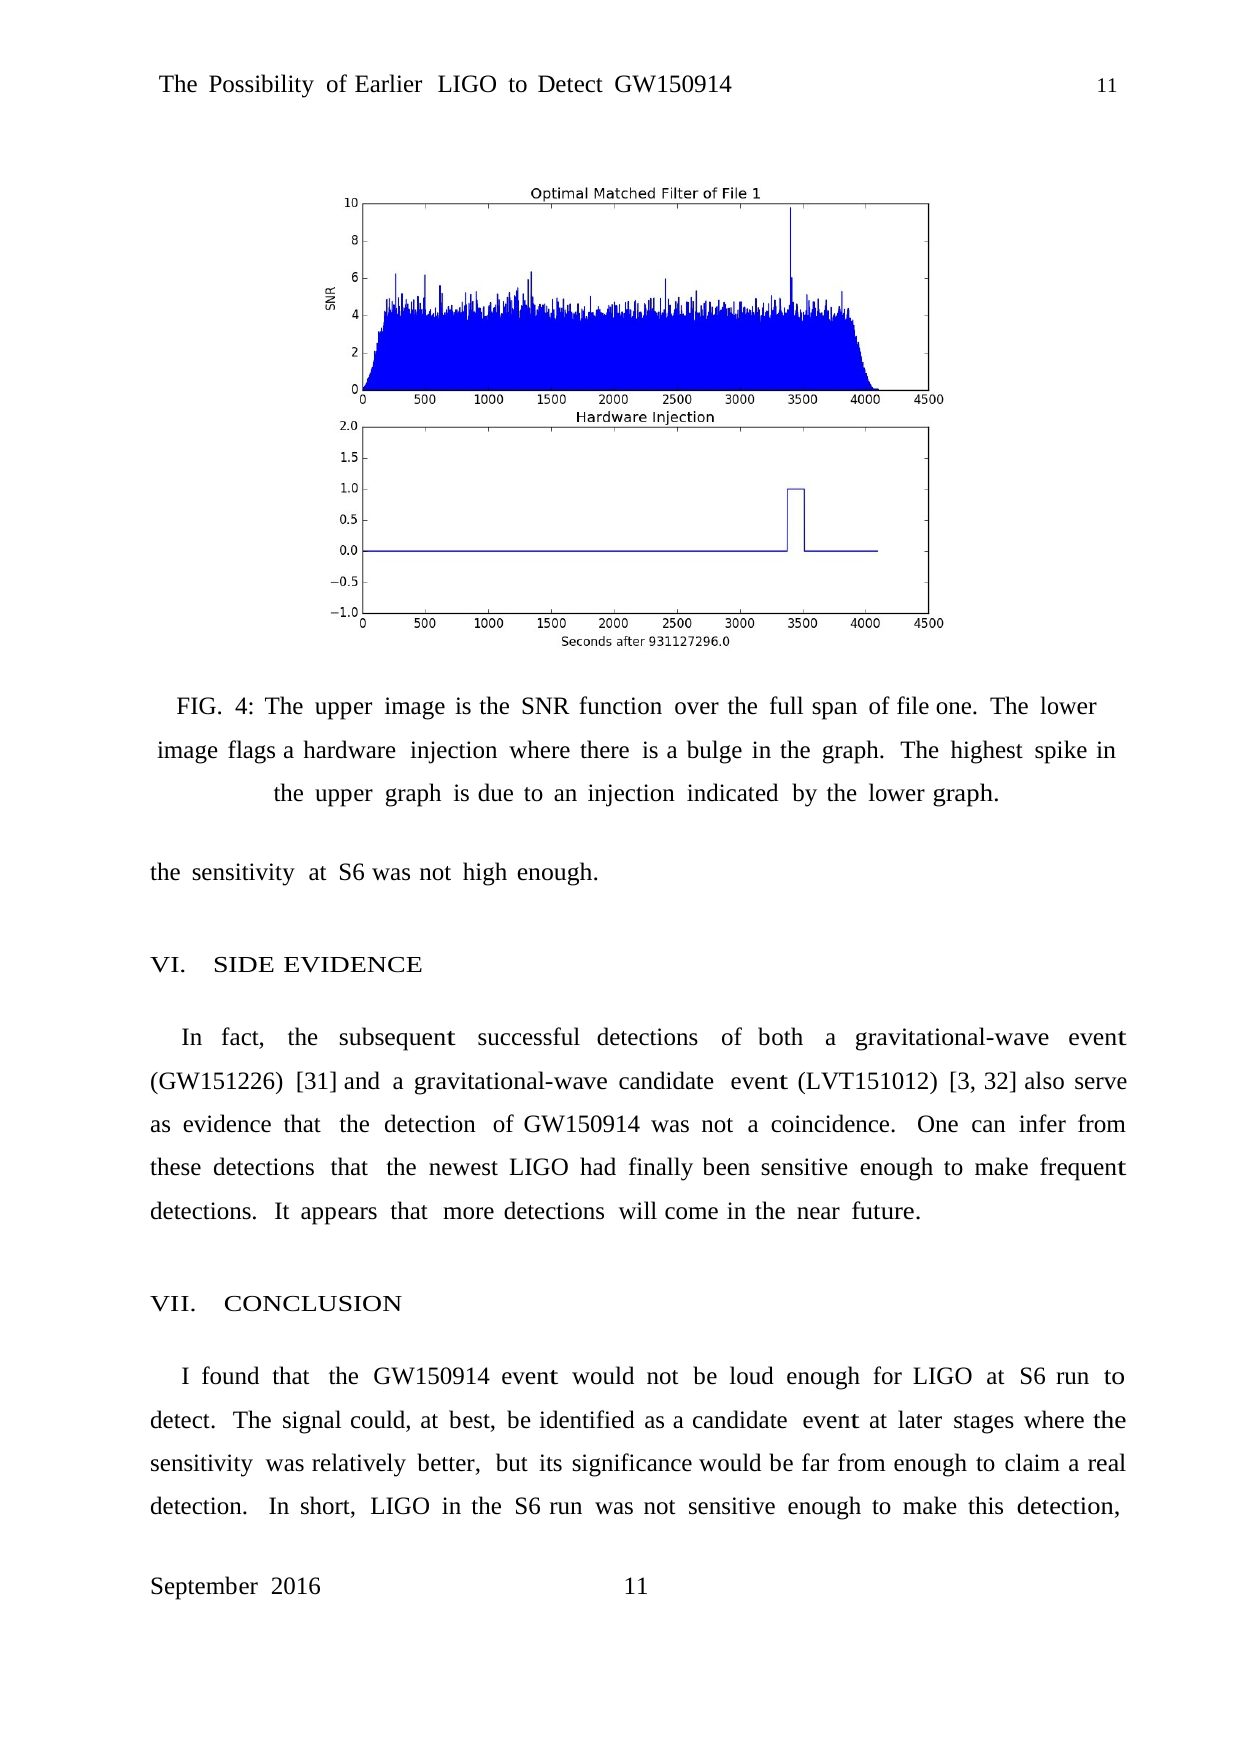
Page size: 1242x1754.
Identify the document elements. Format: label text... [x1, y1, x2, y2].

text I found that the GW150914 event would not be loud enough for LIGO at S6 run to detect. The signal could, at best, be identified as a candidate event at later stages where the sensitivity was relatively better, but its significance would be far from enough to claim a real detection. In short, LIGO in the S6 run was not sensitive enough to make this detection, [150, 1361, 1127, 1520]
text the sensitivity at S6 was not high enough. [150, 857, 1133, 886]
picture [271, 152, 1001, 664]
text FIG. 4: The upper image is the SNR function over the full span of file one. The lower image flags a hardware injection where there is a bulge in the graph. The highest spike in the upper graph is due to an injection indicated by the lower graph. [154, 691, 1119, 807]
text September 2016 11 [150, 1571, 1133, 1599]
text In fact, the subsequent successful detections of both a gravitational-wave event (GW151226) [31] and a gravitational-wave candidate event (LVT151012) [3, 32] also serve as evidence that the detection of GW150914 was not a coincidence. One can infer from these detections that the newest LIGO had finally been sensitive enough to make frequent detections. It appears that more detections will come in the near future. [150, 1022, 1127, 1224]
text VII. CONCLUSION [150, 1290, 1133, 1317]
text VI. SIDE EVIDENCE [150, 951, 1133, 978]
